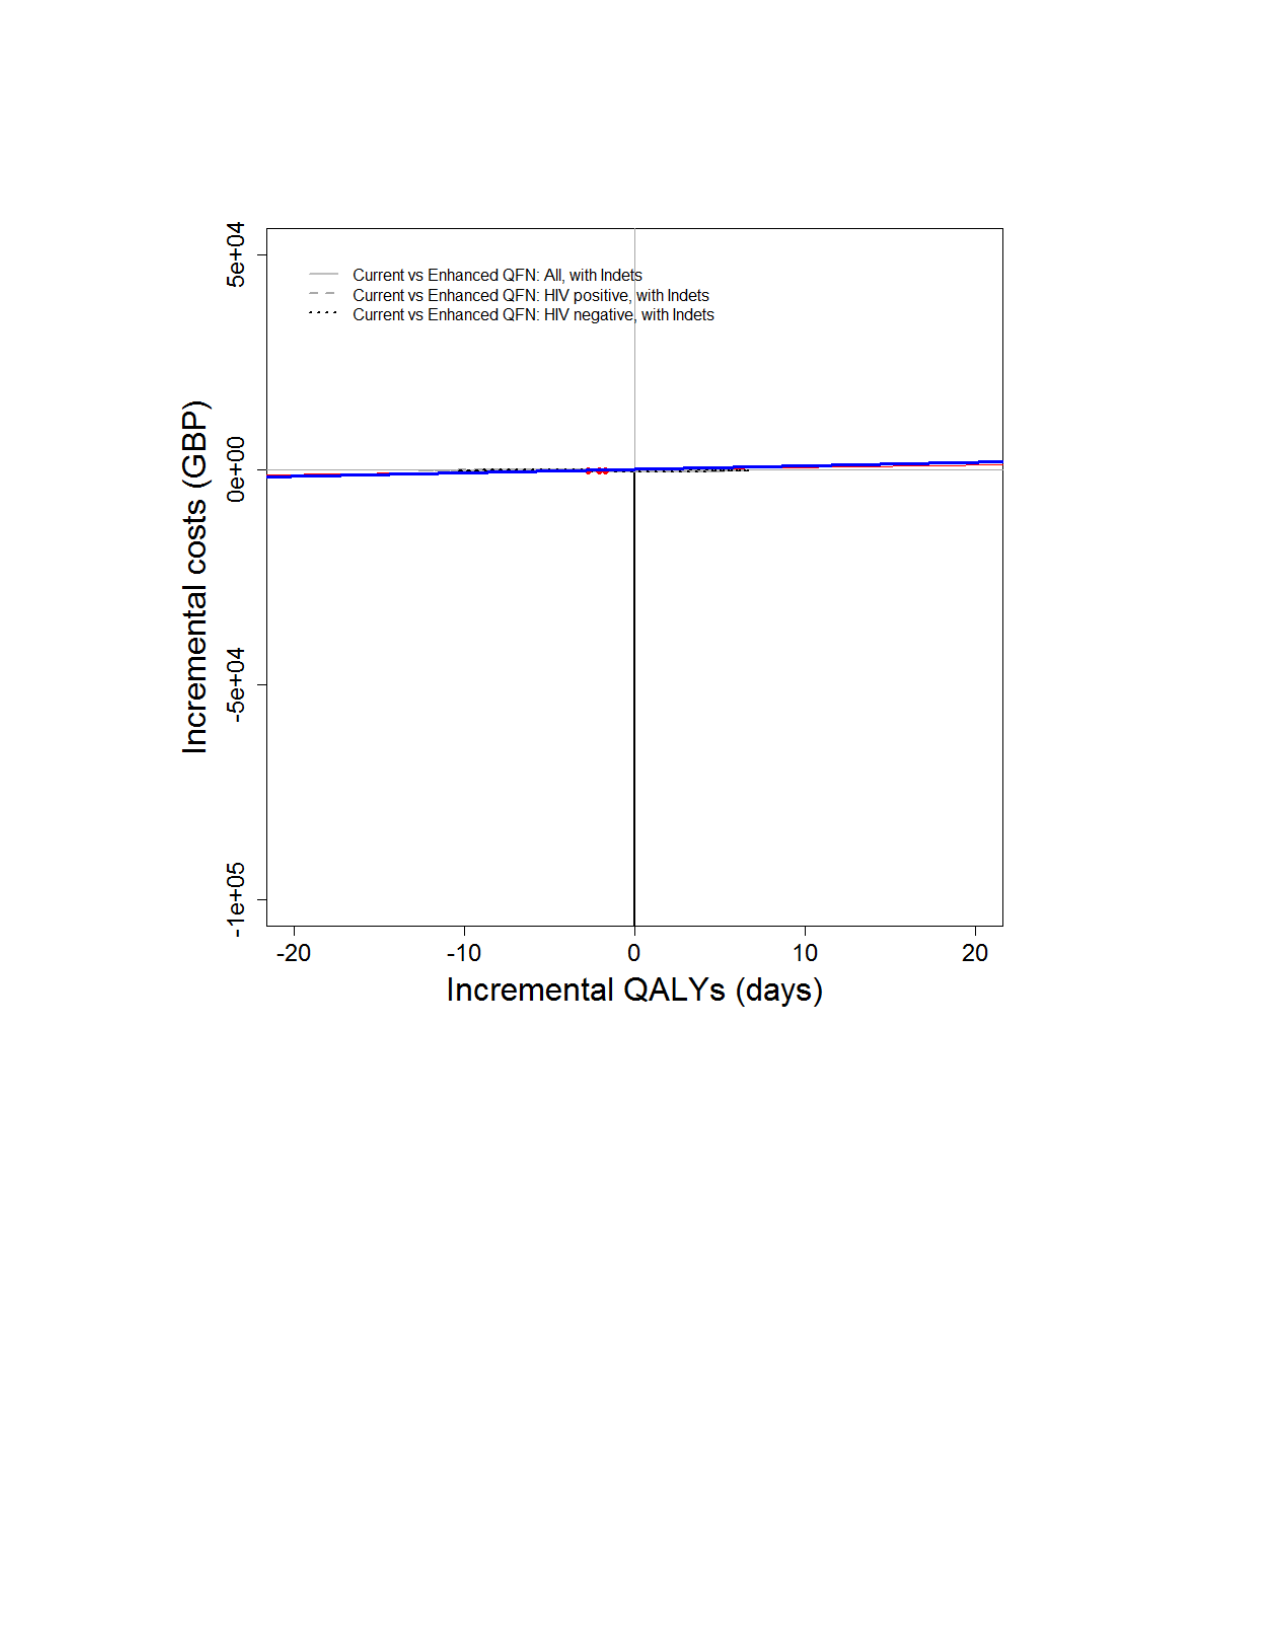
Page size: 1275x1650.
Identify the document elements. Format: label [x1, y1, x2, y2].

picture [168, 150, 1044, 1025]
